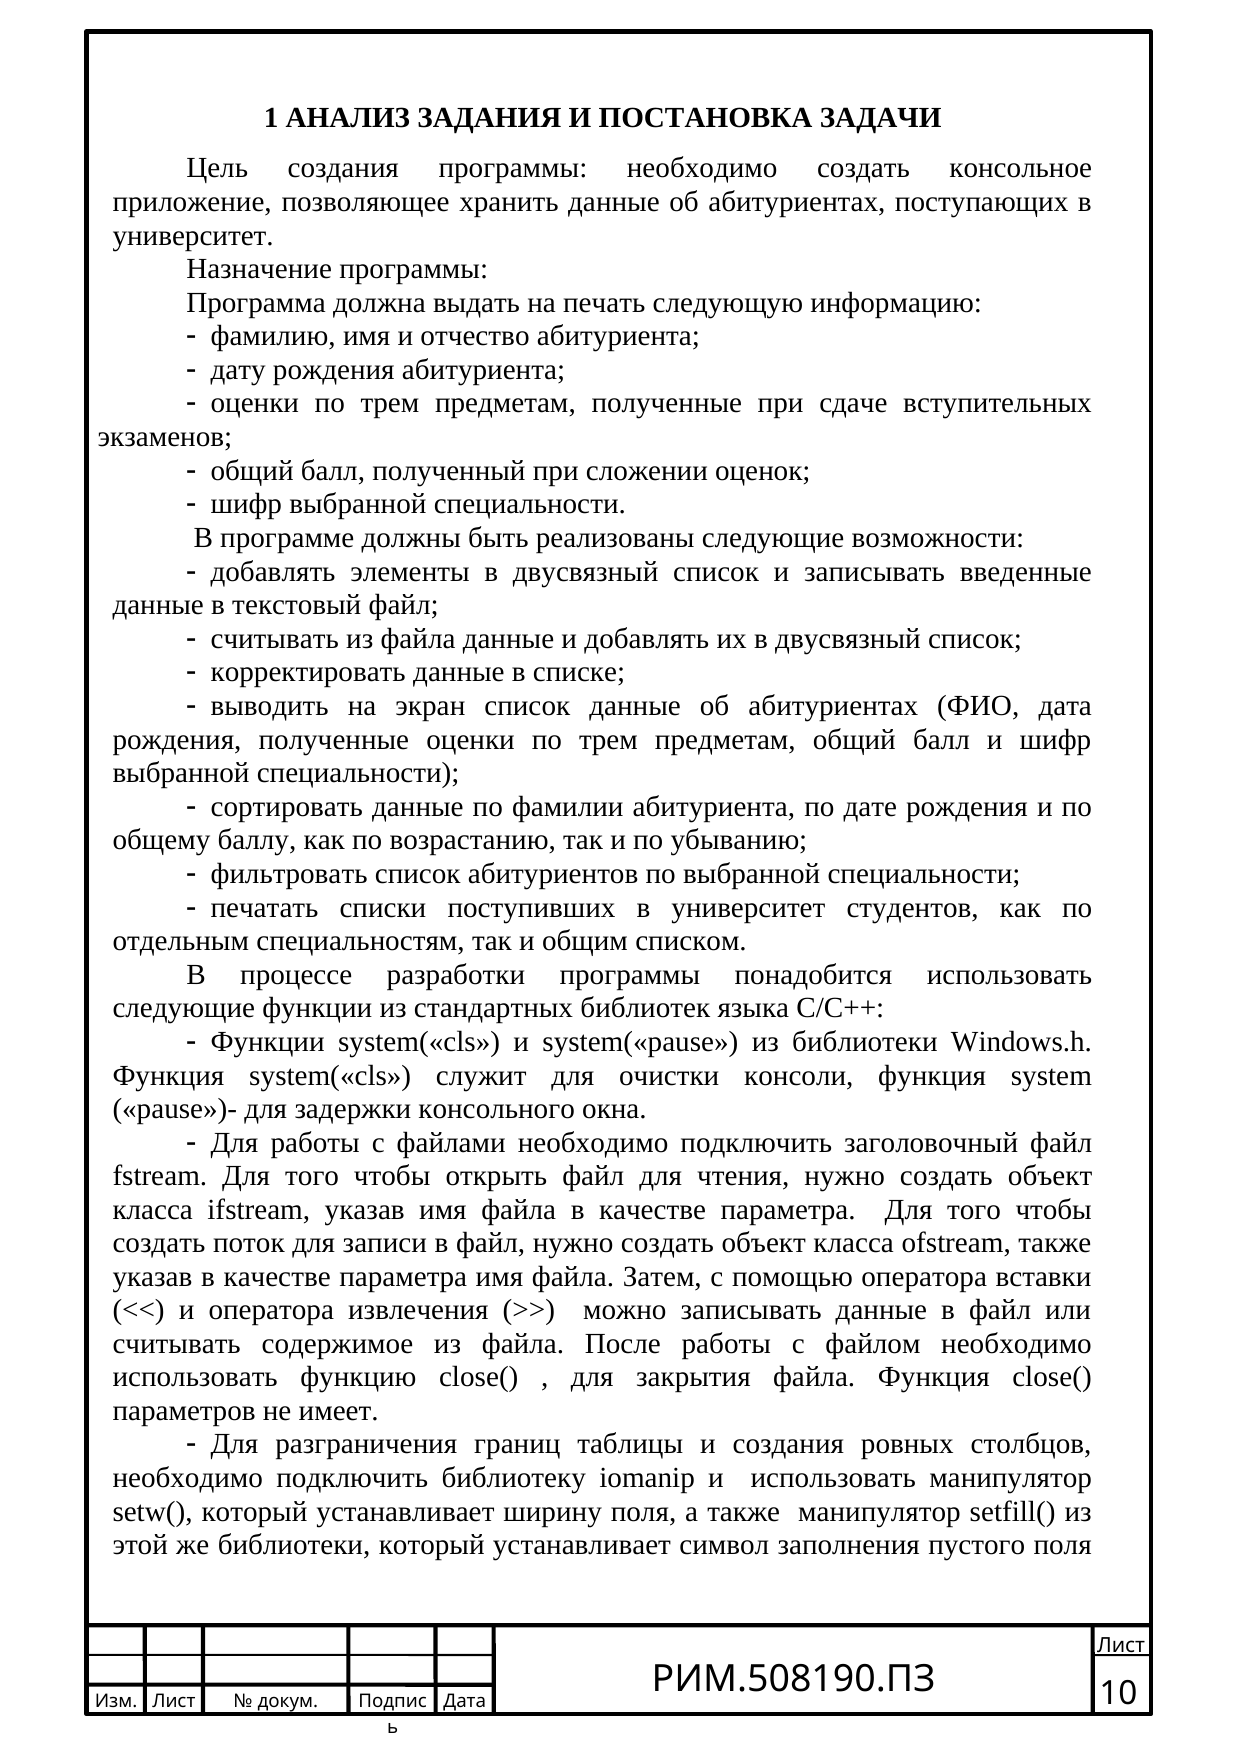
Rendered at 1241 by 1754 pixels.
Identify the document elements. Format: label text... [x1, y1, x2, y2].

list фильтровать список абитуриентов по выбранной специальности; [112, 856, 1093, 890]
text В процессе разработки программы понадобится использовать следующие функции из стандартных библиотек языка С/С++: [112, 957, 1093, 1024]
list считывать из файла данные и добавлять их в двусвязный список; [112, 621, 1093, 654]
list Для работы с файлами необходимо подключить заголовочный файл fstream. Для того чтобы открыть файл для чтения, нужно создать объект класса ifstream, указав имя файла в качестве параметра. Для того чтобы создать поток для записи в файл, нужно создать объект класса ofstream, также указав в качестве параметра имя файла. Затем, с помощью оператора вставки (<<) и оператора извлечения (>>) можно записывать данные в файл или считывать содержимое из файла. После работы с файлом необходимо использовать функцию close() , для закрытия файла. Функция close() параметров не имеет. [112, 1125, 1093, 1427]
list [112, 1427, 1093, 1561]
list Функции system(«cls») и system(«pause») из библиотеки Windows.h. Функция system(«cls») служит для очистки консоли, функция system («pause»)- для задержки консольного окна. [112, 1024, 1093, 1125]
list дату рождения абитуриента; [97, 352, 1093, 386]
list печатать списки поступивших в университет студентов, как по отдельным специальностям, так и общим списком. [112, 890, 1093, 957]
list добавлять элементы в двусвязный список и записывать введенные данные в текстовый файл; [112, 554, 1093, 621]
list сортировать данные по фамилии абитуриента, по дате рождения и по общему баллу, как по возрастанию, так и по убыванию; [112, 789, 1093, 856]
text Программа должна выдать на печать следующую информацию: [112, 285, 1093, 318]
text 1 АНАЛИЗ ЗАДАНИЯ И ПОСТАНОВКА ЗАДАЧИ [112, 100, 1093, 134]
list корректировать данные в списке; [112, 654, 1093, 688]
list выводить на экран список данные об абитуриентах (ФИО, дата рождения, полученные оценки по трем предметам, общий балл и шифр выбранной специальности); [112, 688, 1093, 789]
list фамилию, имя и отчество абитуриента; [97, 318, 1093, 352]
list шифр выбранной специальности. [97, 486, 1093, 520]
text Цель создания программы: необходимо создать консольное приложение, позволяющее хранить данные об абитуриентах, поступающих в университет. [112, 151, 1093, 251]
text Назначение программы: [112, 251, 1093, 285]
list общий балл, полученный при сложении оценок; [97, 453, 1093, 486]
list оценки по трем предметам, полученные при сдаче вступительных экзаменов; [97, 386, 1093, 453]
text В программе должны быть реализованы следующие возможности: [112, 520, 1093, 554]
